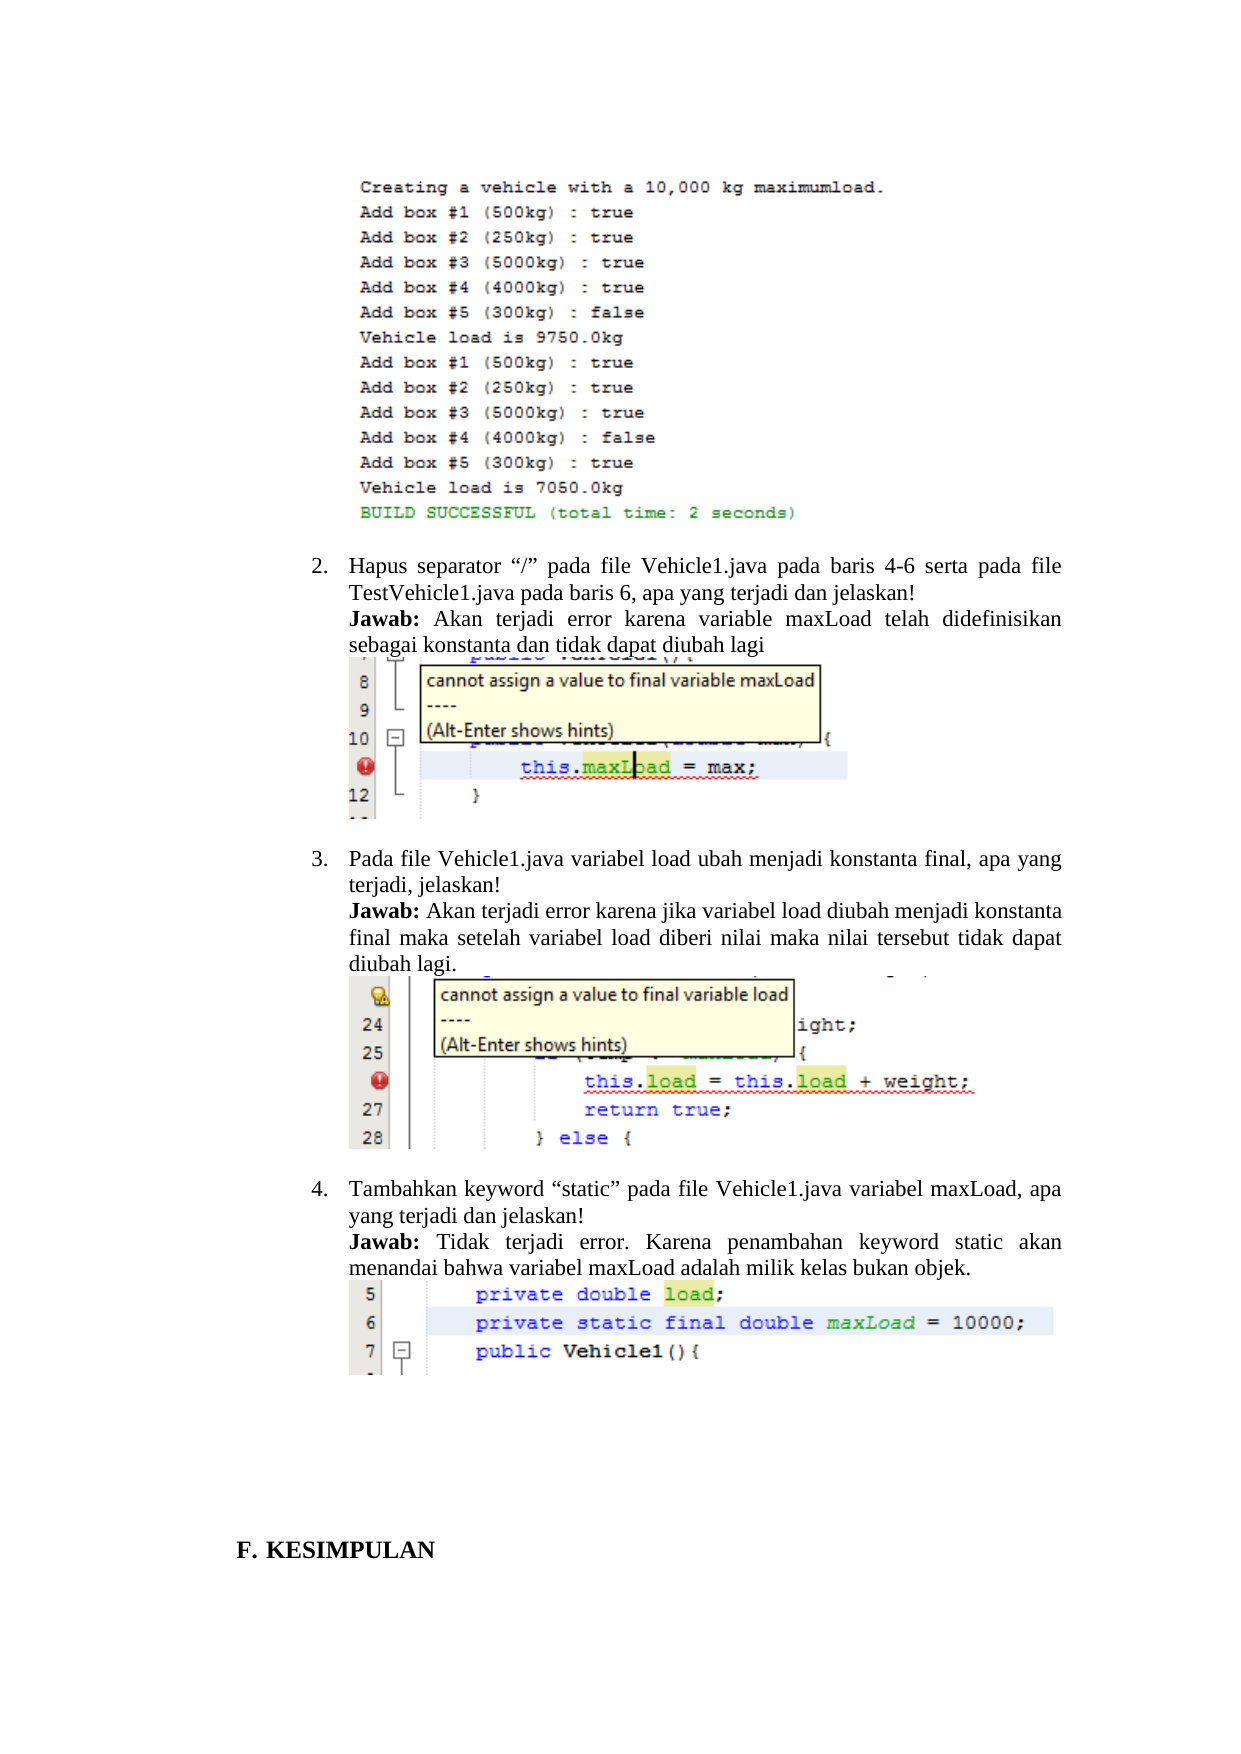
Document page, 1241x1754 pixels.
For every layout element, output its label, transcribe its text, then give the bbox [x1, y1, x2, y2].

list Pada file Vehicle1.java variabel load ubah menjadi konstanta final, apa yang terjadi, jelaskan! [311, 844, 1063, 897]
list Tambahkan keyword “static” pada file Vehicle1.java variabel maxLoad, apa yang terjadi dan jelaskan! [311, 1175, 1063, 1228]
text Jawab: Tidak terjadi error. Karena penambahan keyword static akan menandai bahwa variabel maxLoad adalah milik kelas bukan objek. [349, 1228, 1063, 1281]
picture [348, 976, 1003, 1149]
list KESIMPULAN [236, 1535, 1063, 1563]
list Hapus separator “/” pada file Vehicle1.java pada baris 4-6 serta pada file TestVehicle1.java pada baris 6, apa yang terjadi dan jelaskan! [311, 552, 1063, 605]
picture [348, 177, 886, 526]
text Jawab: Akan terjadi error karena variable maxLoad telah didefinisikan sebagai konstanta dan tidak dapat diubah lagi [349, 605, 1063, 658]
picture [348, 657, 848, 819]
picture [348, 1280, 1054, 1375]
text Jawab: Akan terjadi error karena jika variabel load diubah menjadi konstanta final maka setelah variabel load diberi nilai maka nilai tersebut tidak dapat diubah lagi. [349, 897, 1063, 976]
